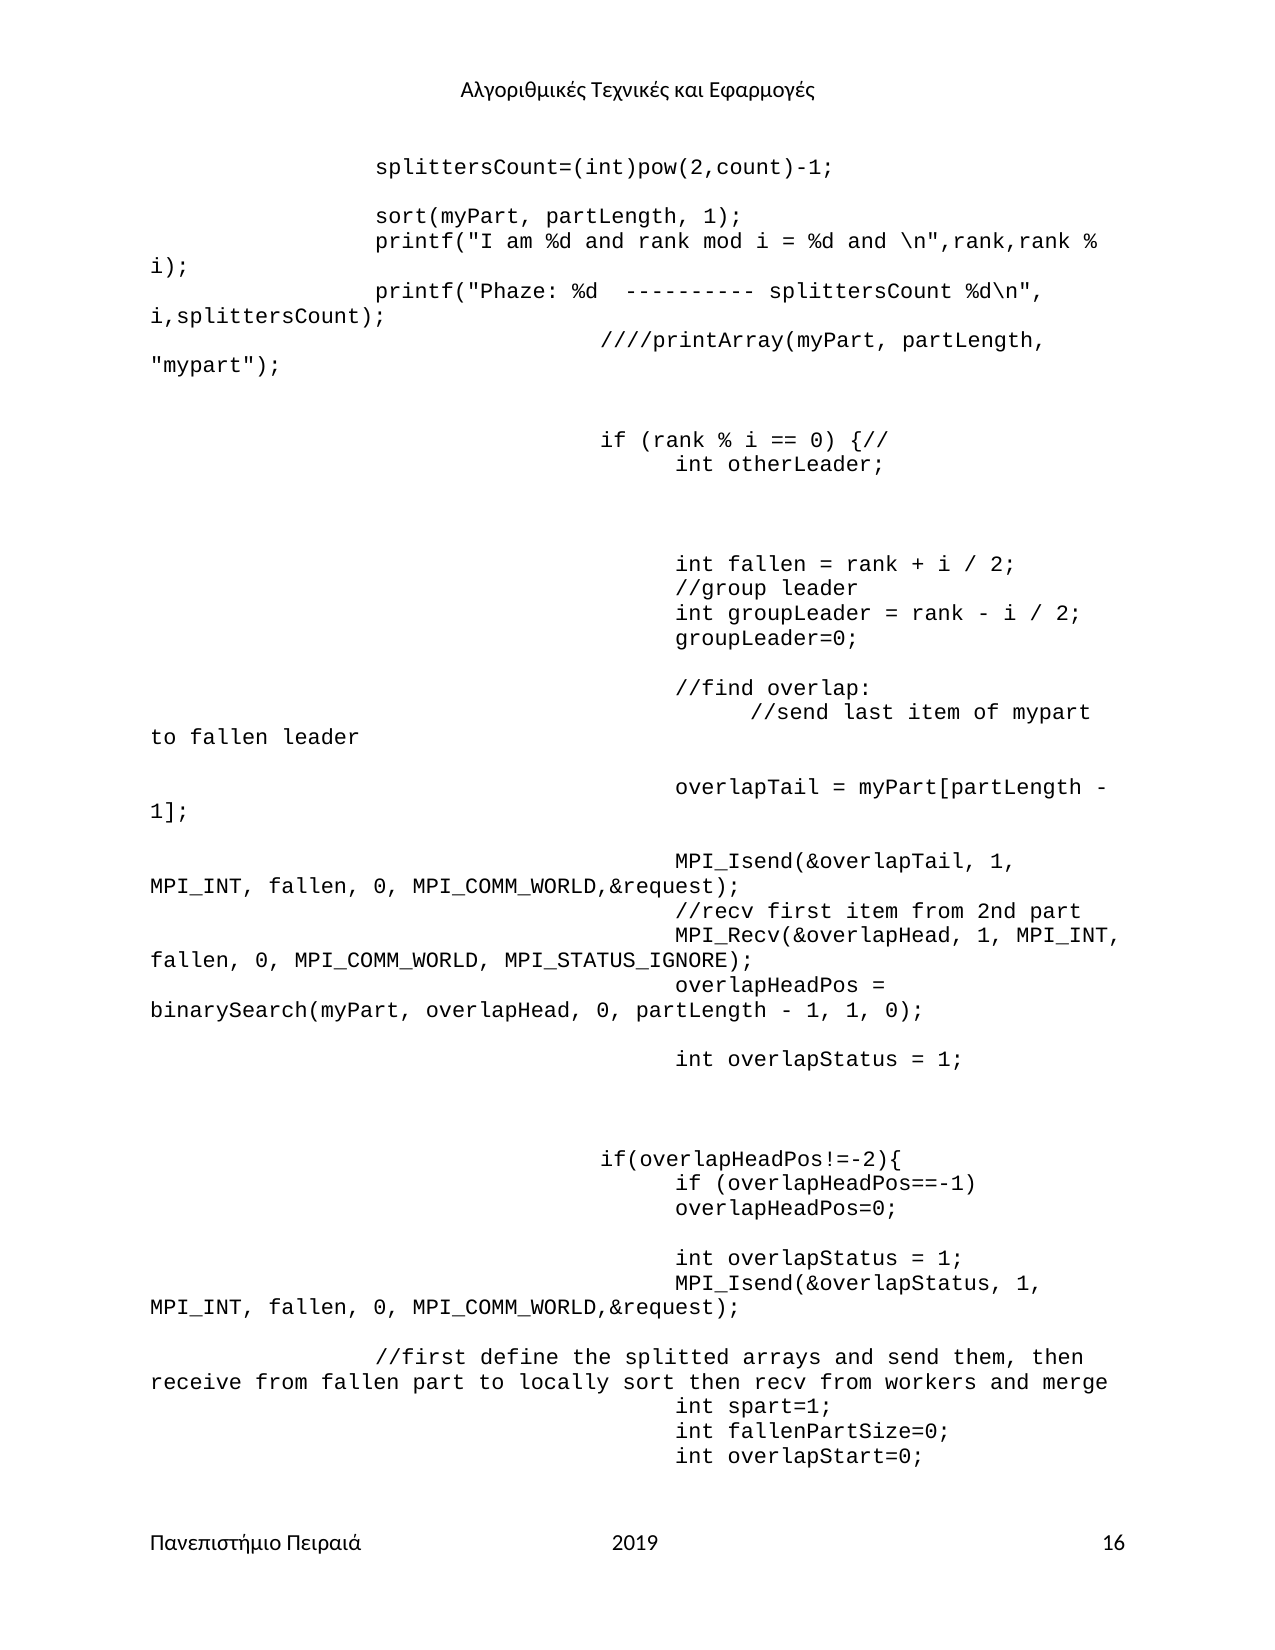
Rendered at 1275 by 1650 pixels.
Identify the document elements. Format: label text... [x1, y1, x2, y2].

text //group leader [150, 577, 1125, 602]
text //find overlap: [150, 677, 1125, 701]
text int overlapStatus = 1; [150, 1048, 1125, 1073]
text overlapTail = myPart[partLength - 1]; [150, 776, 1125, 825]
text //first define the splitted arrays and send them, then receive from fallen part to locally sort then recv from workers and merge [150, 1346, 1125, 1396]
text splittersCount=(int)pow(2,count)-1; [150, 156, 1125, 181]
text if (rank % i == 0) {// [150, 429, 1125, 453]
text int spart=1; [150, 1396, 1125, 1420]
text printf("Phaze: %d ---------- splittersCount %d\n", i,splittersCount); [150, 280, 1125, 329]
text int fallen = rank + i / 2; [150, 553, 1125, 577]
text //send last item of mypart to fallen leader [150, 701, 1125, 751]
text printf("I am %d and rank mod i = %d and \n",rank,rank % i); [150, 230, 1125, 280]
text MPI_Isend(&overlapTail, 1, MPI_INT, fallen, 0, MPI_COMM_WORLD,&request); [150, 850, 1125, 900]
text int groupLeader = rank - i / 2; [150, 602, 1125, 627]
text int overlapStatus = 1; [150, 1247, 1125, 1272]
text int otherLeader; [150, 453, 1125, 478]
text sort(myPart, partLength, 1); [150, 206, 1125, 230]
text if(overlapHeadPos!=-2){ [150, 1148, 1125, 1172]
text overlapHeadPos=0; [150, 1197, 1125, 1222]
text if (overlapHeadPos==-1) [150, 1172, 1125, 1197]
text MPI_Recv(&overlapHead, 1, MPI_INT, fallen, 0, MPI_COMM_WORLD, MPI_STATUS_IGNORE); [150, 924, 1125, 974]
text overlapHeadPos = binarySearch(myPart, overlapHead, 0, partLength - 1, 1, 0); [150, 974, 1125, 1024]
text int fallenPartSize=0; [150, 1420, 1125, 1445]
text ////printArray(myPart, partLength, "mypart"); [150, 329, 1125, 379]
text MPI_Isend(&overlapStatus, 1, MPI_INT, fallen, 0, MPI_COMM_WORLD,&request); [150, 1272, 1125, 1321]
text int overlapStart=0; [150, 1445, 1125, 1470]
text //recv first item from 2nd part [150, 900, 1125, 924]
text groupLeader=0; [150, 627, 1125, 652]
